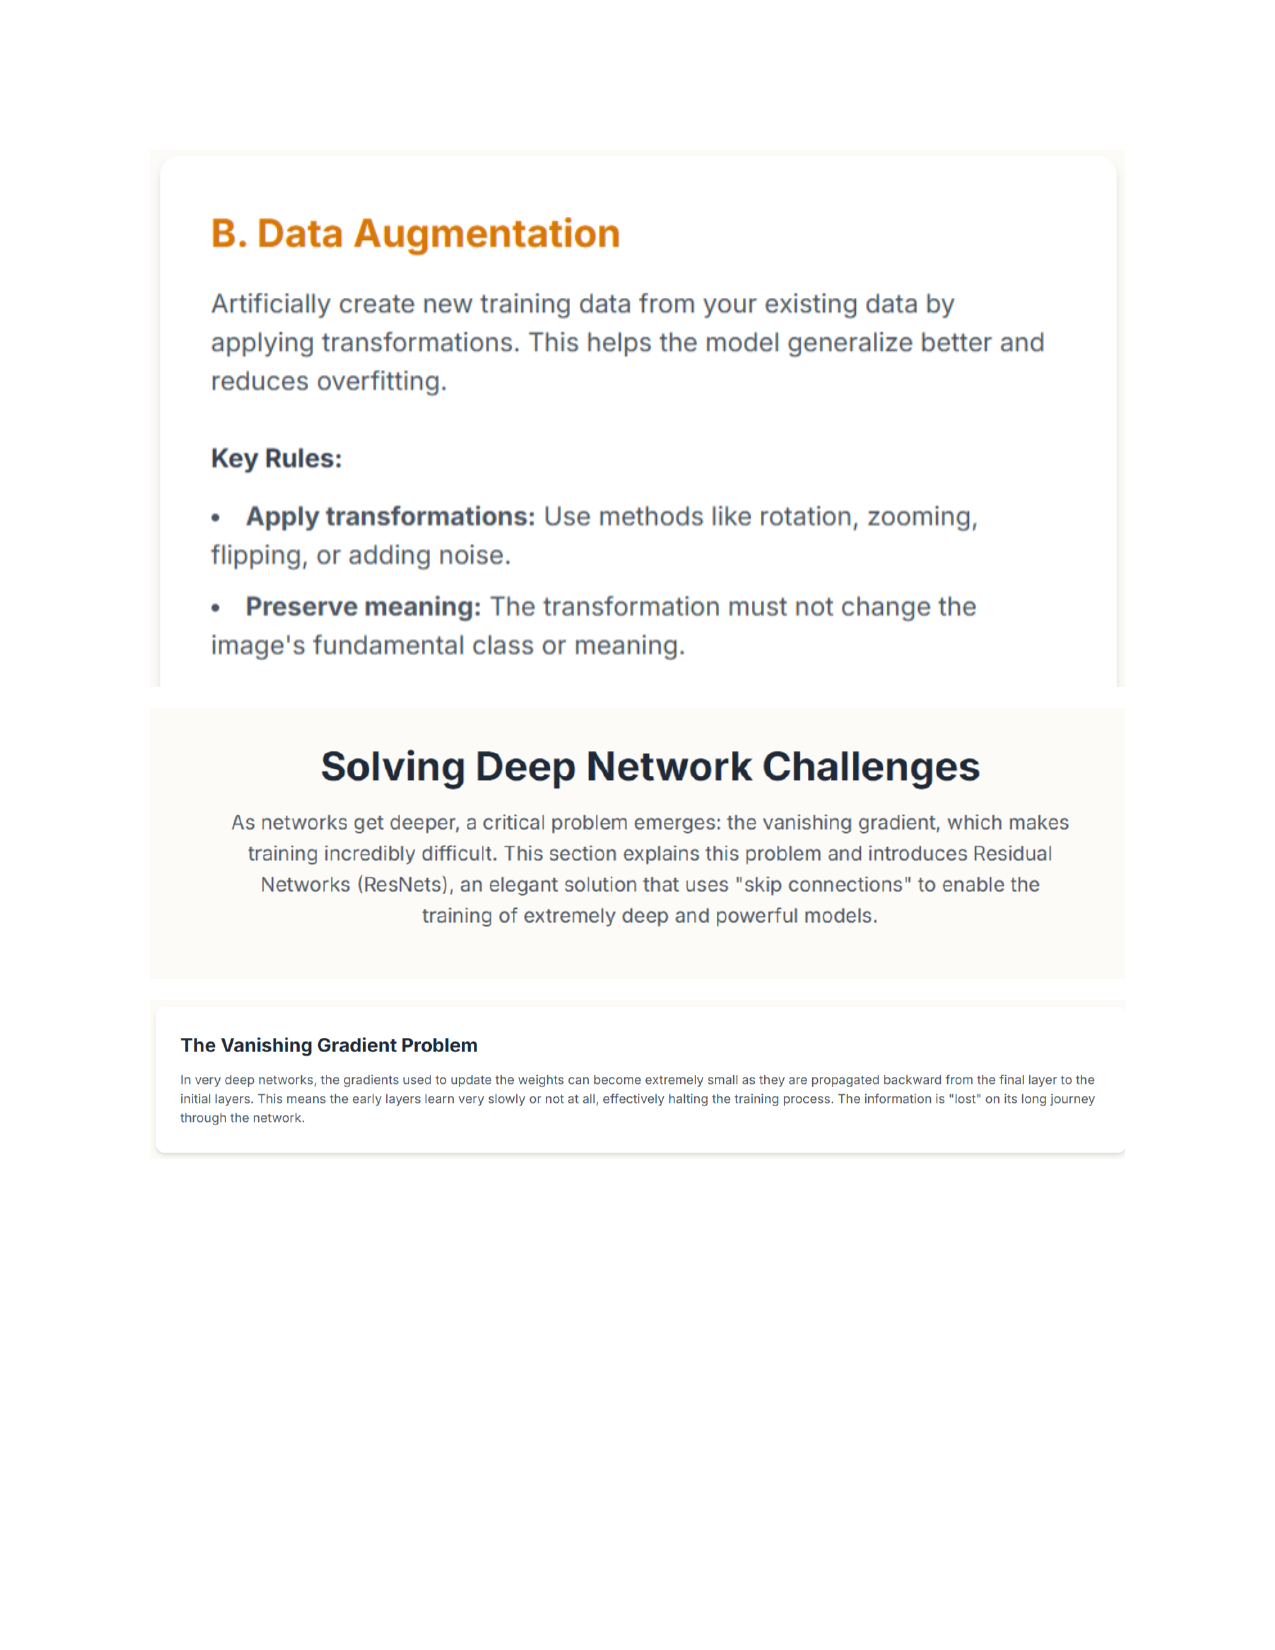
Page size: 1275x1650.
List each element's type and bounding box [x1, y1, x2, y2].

picture [150, 150, 1125, 687]
picture [150, 708, 1125, 979]
picture [150, 1000, 1125, 1159]
